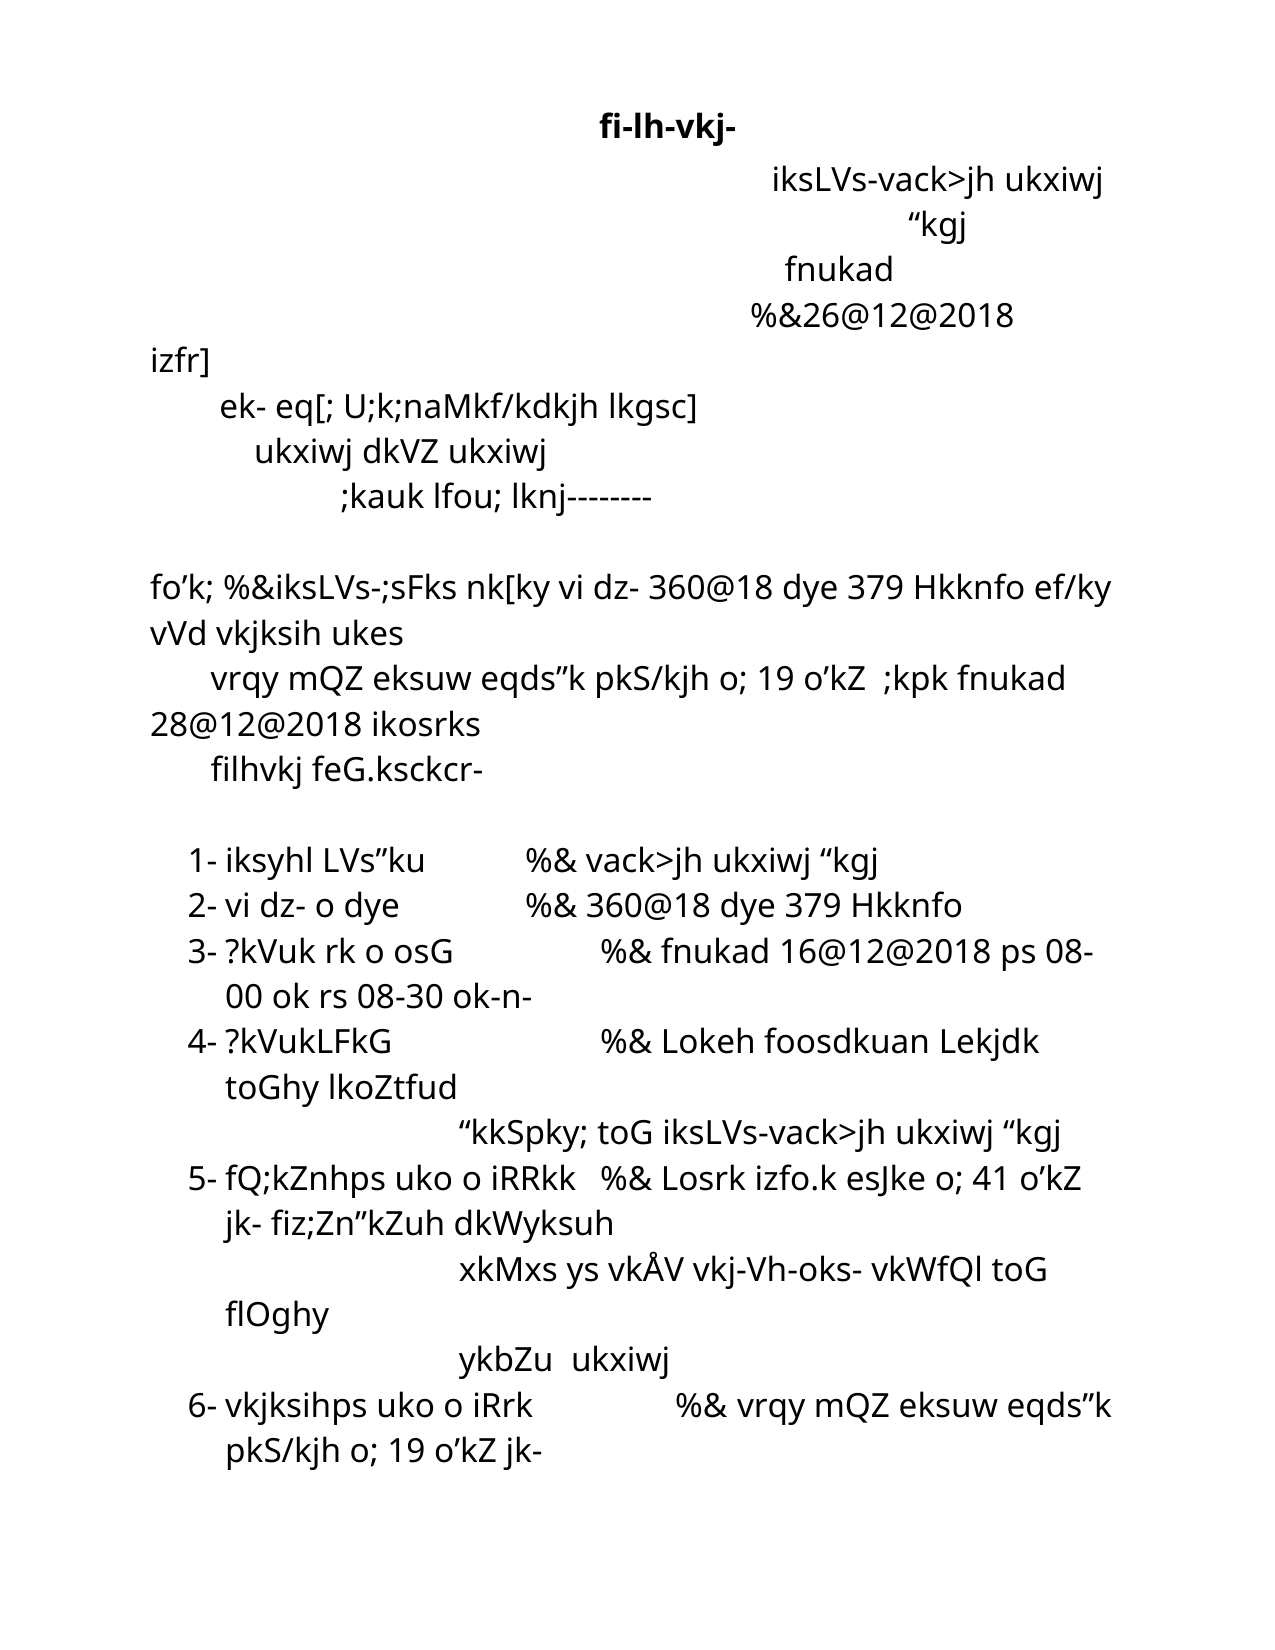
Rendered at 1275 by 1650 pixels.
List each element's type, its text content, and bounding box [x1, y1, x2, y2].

list vi dz- o dye %& 360@18 dye 379 Hkknfo [187, 882, 1125, 927]
list “kkSpky; toG iksLVs-vack>jh ukxiwj “kgj [225, 1109, 1125, 1154]
list fQ;kZnhps uko o iRRkk %& Losrk izfo.k esJke o; 41 o’kZ jk- fiz;Zn”kZuh dkWyksuh [187, 1154, 1125, 1245]
list ?kVukLFkG %& Lokeh foosdkuan Lekjdk toGhy lkoZtfud [187, 1018, 1125, 1109]
list vkjksihps uko o iRrk %& vrqy mQZ eksuw eqds”k pkS/kjh o; 19 o’kZ jk- [187, 1382, 1125, 1472]
text fnukad %&26@12@2018 [750, 246, 1125, 337]
list iksyhl LVs”ku %& vack>jh ukxiwj “kgj [187, 837, 1125, 882]
list ?kVuk rk o osG %& fnukad 16@12@2018 ps 08-00 ok rs 08-30 ok-n- [187, 927, 1125, 1018]
list xkMxs ys vkÅV vkj-Vh-oks- vkWfQl toG flOghy [225, 1245, 1125, 1336]
text fo’k; %&iksLVs-;sFks nk[ky vi dz- 360@18 dye 379 Hkknfo ef/ky vVd vkjksih ukes [150, 564, 1125, 655]
text vrqy mQZ eksuw eqds”k pkS/kjh o; 19 o’kZ ;kpk fnukad 28@12@2018 ikosrks [150, 655, 1125, 746]
text filhvkj feG.ksckcr- [150, 746, 1125, 791]
text fi-lh-vkj- [150, 103, 1185, 148]
text iksLVs-vack>jh ukxiwj “kgj [750, 155, 1125, 246]
text ek- eq[; U;k;naMkf/kdkjh lkgsc] [150, 382, 1125, 428]
list ykbZu ukxiwj [225, 1336, 1125, 1382]
text ;kauk lfou; lknj-------- [150, 473, 1125, 519]
text izfr] [150, 337, 1125, 382]
text ukxiwj dkVZ ukxiwj [150, 428, 1125, 473]
